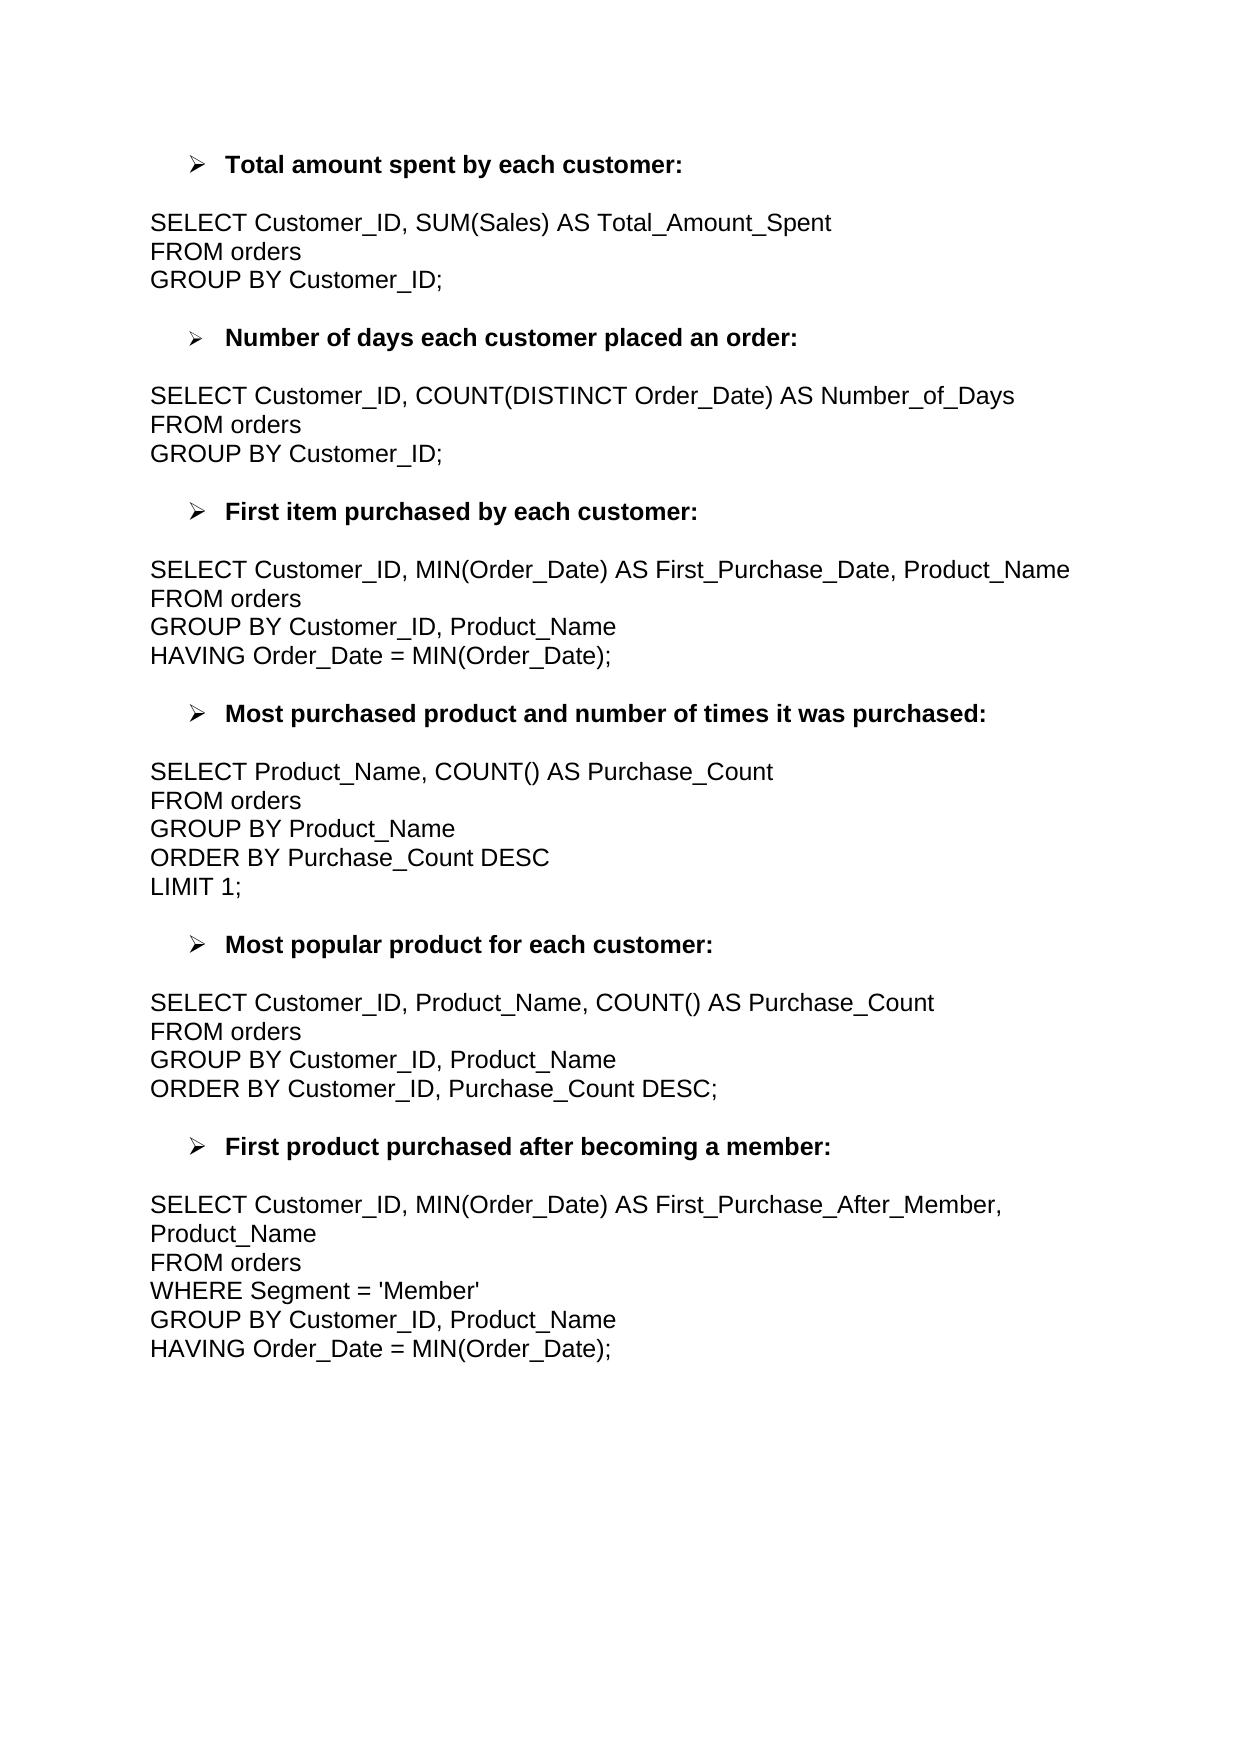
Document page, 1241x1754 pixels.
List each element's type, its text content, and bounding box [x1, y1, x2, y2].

text SELECT Product_Name, COUNT() AS Purchase_Count [150, 757, 1090, 786]
list Total amount spent by each customer: [187, 150, 1090, 179]
list Number of days each customer placed an order: [187, 323, 1090, 352]
text SELECT Customer_ID, Product_Name, COUNT() AS Purchase_Count [150, 988, 1090, 1017]
text ORDER BY Purchase_Count DESC [150, 843, 1090, 872]
list First product purchased after becoming a member: [187, 1132, 1090, 1161]
text GROUP BY Customer_ID, Product_Name [150, 1305, 1090, 1334]
text FROM orders [150, 410, 1090, 439]
list Most purchased product and number of times it was purchased: [187, 699, 1090, 728]
text SELECT Customer_ID, COUNT(DISTINCT Order_Date) AS Number_of_Days [150, 381, 1090, 410]
text FROM orders [150, 583, 1090, 612]
text SELECT Customer_ID, SUM(Sales) AS Total_Amount_Spent [150, 208, 1090, 237]
text FROM orders [150, 1017, 1090, 1045]
text GROUP BY Customer_ID, Product_Name [150, 1045, 1090, 1074]
text FROM orders [150, 1248, 1090, 1276]
text FROM orders [150, 237, 1090, 266]
list First item purchased by each customer: [187, 497, 1090, 526]
text GROUP BY Customer_ID; [150, 439, 1090, 468]
text LIMIT 1; [150, 872, 1090, 901]
text ORDER BY Customer_ID, Purchase_Count DESC; [150, 1074, 1090, 1103]
text SELECT Customer_ID, MIN(Order_Date) AS First_Purchase_After_Member, Product_Name [150, 1190, 1090, 1248]
text HAVING Order_Date = MIN(Order_Date); [150, 1334, 1090, 1363]
text GROUP BY Customer_ID, Product_Name [150, 612, 1090, 641]
text FROM orders [150, 786, 1090, 814]
text SELECT Customer_ID, MIN(Order_Date) AS First_Purchase_Date, Product_Name [150, 555, 1090, 583]
text GROUP BY Customer_ID; [150, 266, 1090, 294]
text GROUP BY Product_Name [150, 814, 1090, 843]
list Most popular product for each customer: [187, 930, 1090, 959]
text HAVING Order_Date = MIN(Order_Date); [150, 641, 1090, 670]
text WHERE Segment = 'Member' [150, 1276, 1090, 1305]
